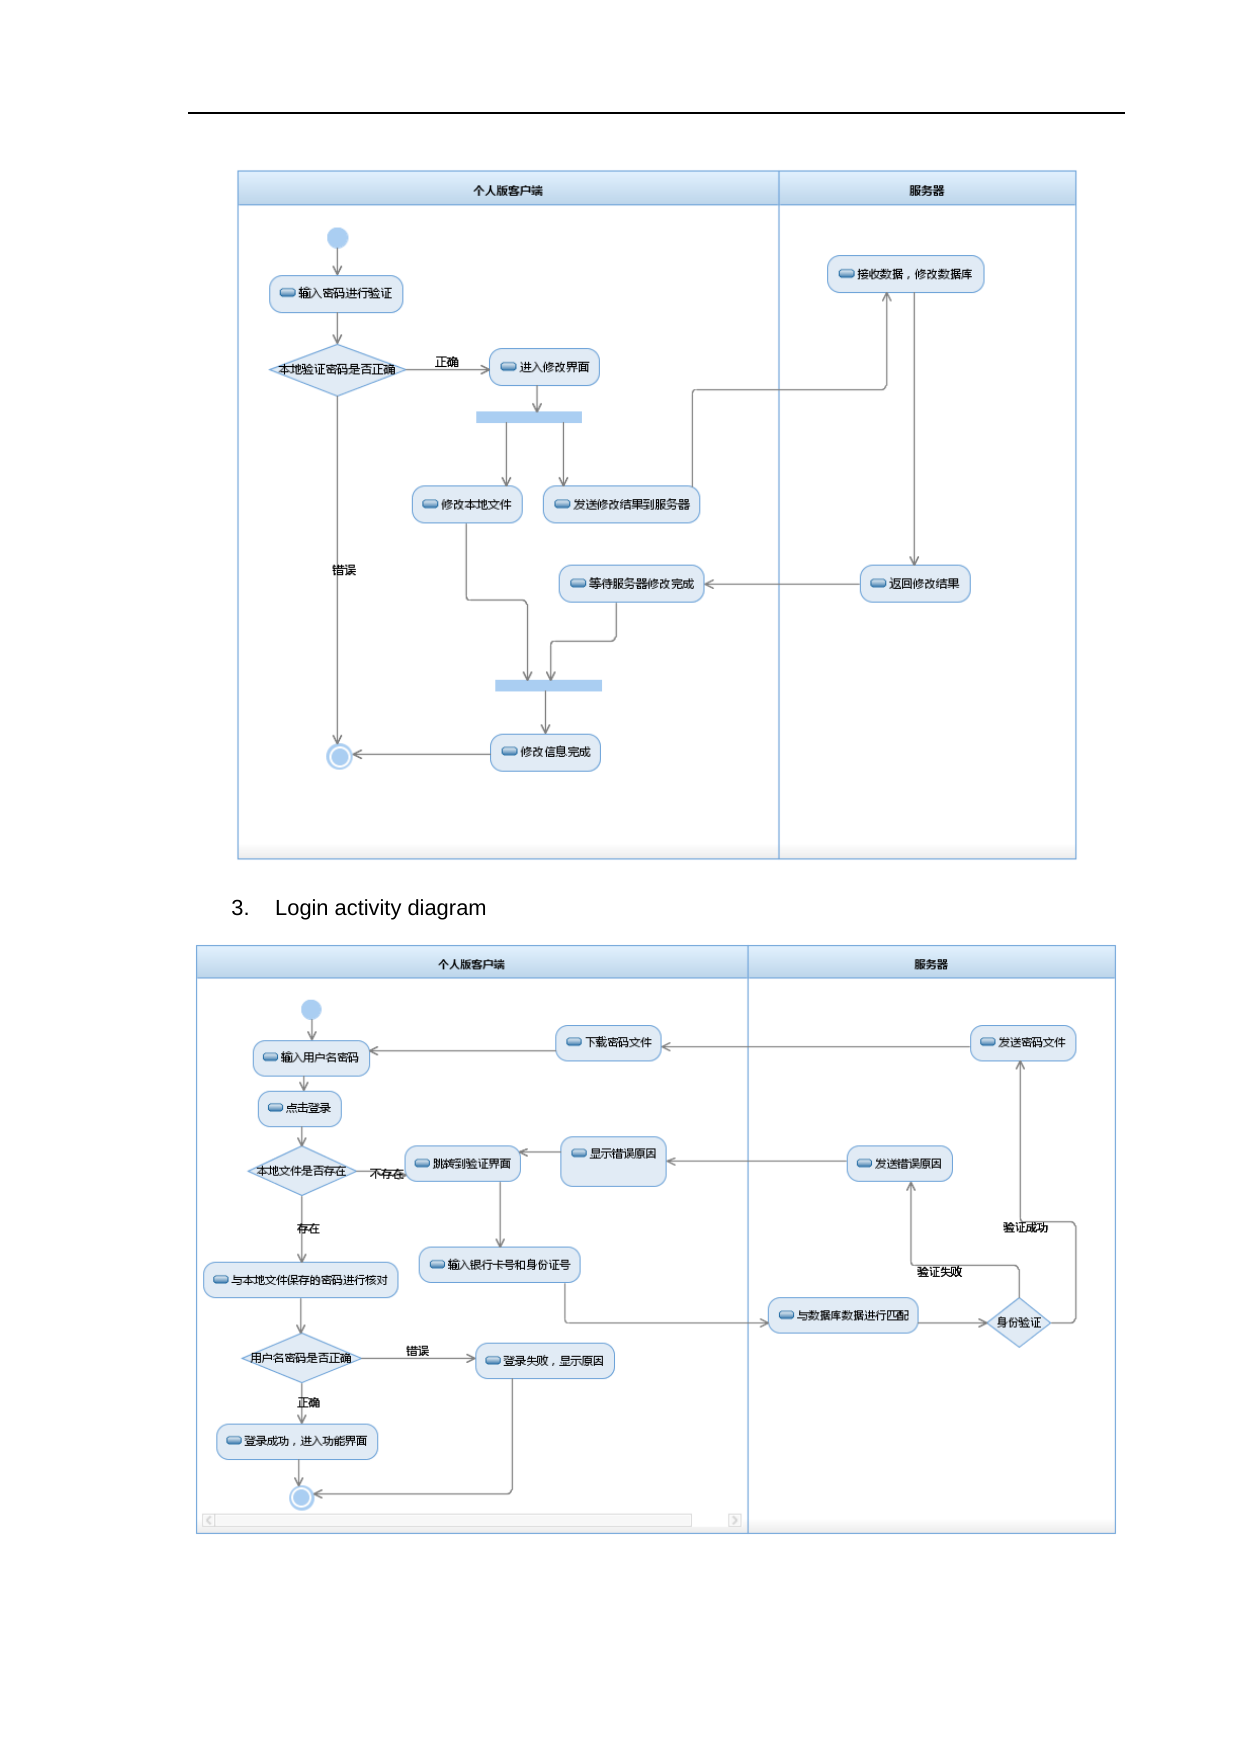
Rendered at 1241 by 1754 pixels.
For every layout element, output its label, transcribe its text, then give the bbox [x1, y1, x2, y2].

list Login activity diagram [231, 891, 1125, 924]
